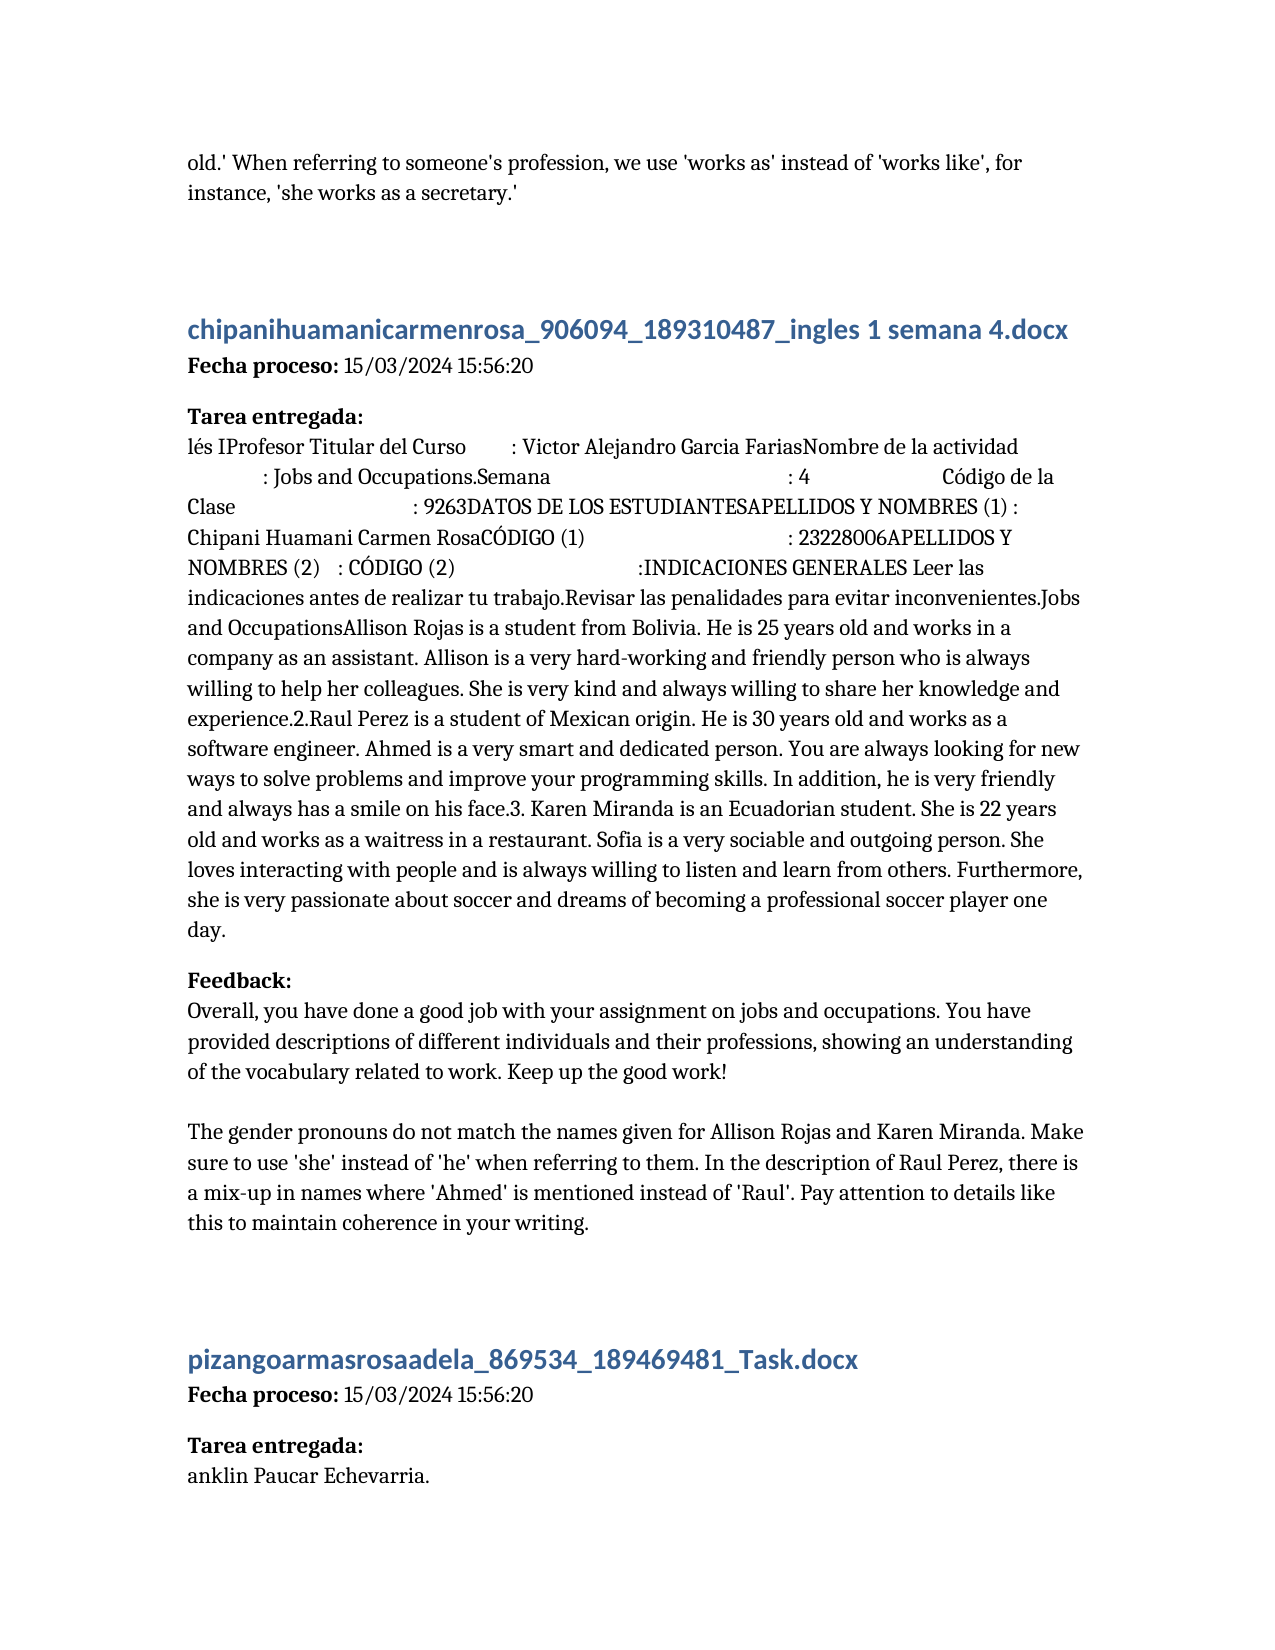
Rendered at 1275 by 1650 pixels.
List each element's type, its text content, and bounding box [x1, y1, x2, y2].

text Fecha proceso: 15/03/2024 15:56:20 [187, 352, 1087, 379]
subtitle pizangoarmasrosaadela_869534_189469481_Task.docx [187, 1341, 1087, 1377]
text Feedback: Overall, you have done a good job with your assignment on jobs and occupations. You have provided descriptions of different individuals and their professions, showing an understanding of the vocabulary related to work. Keep up the good work! The gender pronouns do not match the names given for Allison Rojas and Karen Miranda. Make sure to use 'she' instead of 'he' when referring to them. In the description of Raul Perez, there is a mix-up in names where 'Ahmed' is mentioned instead of 'Raul'. Pay attention to details like this to maintain coherence in your writing. [187, 968, 1087, 1236]
text Tarea entregada: lés IProfesor Titular del Curso : Victor Alejandro Garcia FariasNombre de la actividad : Jobs and Occupations.Semana : 4 Código de la Clase : 9263DATOS DE LOS ESTUDIANTESAPELLIDOS Y NOMBRES (1) : Chipani Huamani Carmen RosaCÓDIGO (1) : 23228006APELLIDOS Y NOMBRES (2) : CÓDIGO (2) :INDICACIONES GENERALES Leer las indicaciones antes de realizar tu trabajo.Revisar las penalidades para evitar inconvenientes.Jobs and OccupationsAllison Rojas is a student from Bolivia. He is 25 years old and works in a company as an assistant. Allison is a very hard-working and friendly person who is always willing to help her colleagues. She is very kind and always willing to share her knowledge and experience.2.Raul Perez is a student of Mexican origin. He is 30 years old and works as a software engineer. Ahmed is a very smart and dedicated person. You are always looking for new ways to solve problems and improve your programming skills. In addition, he is very friendly and always has a smile on his face.3. Karen Miranda is an Ecuadorian student. She is 22 years old and works as a waitress in a restaurant. Sofia is a very sociable and outgoing person. She loves interacting with people and is always willing to listen and learn from others. Furthermore, she is very passionate about soccer and dreams of becoming a professional soccer player one day. [187, 403, 1087, 943]
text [187, 1433, 1087, 1489]
subtitle chipanihuamanicarmenrosa_906094_189310487_ingles 1 semana 4.docx [187, 311, 1087, 347]
text Fecha proceso: 15/03/2024 15:56:20 [187, 1382, 1087, 1408]
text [187, 150, 1087, 207]
